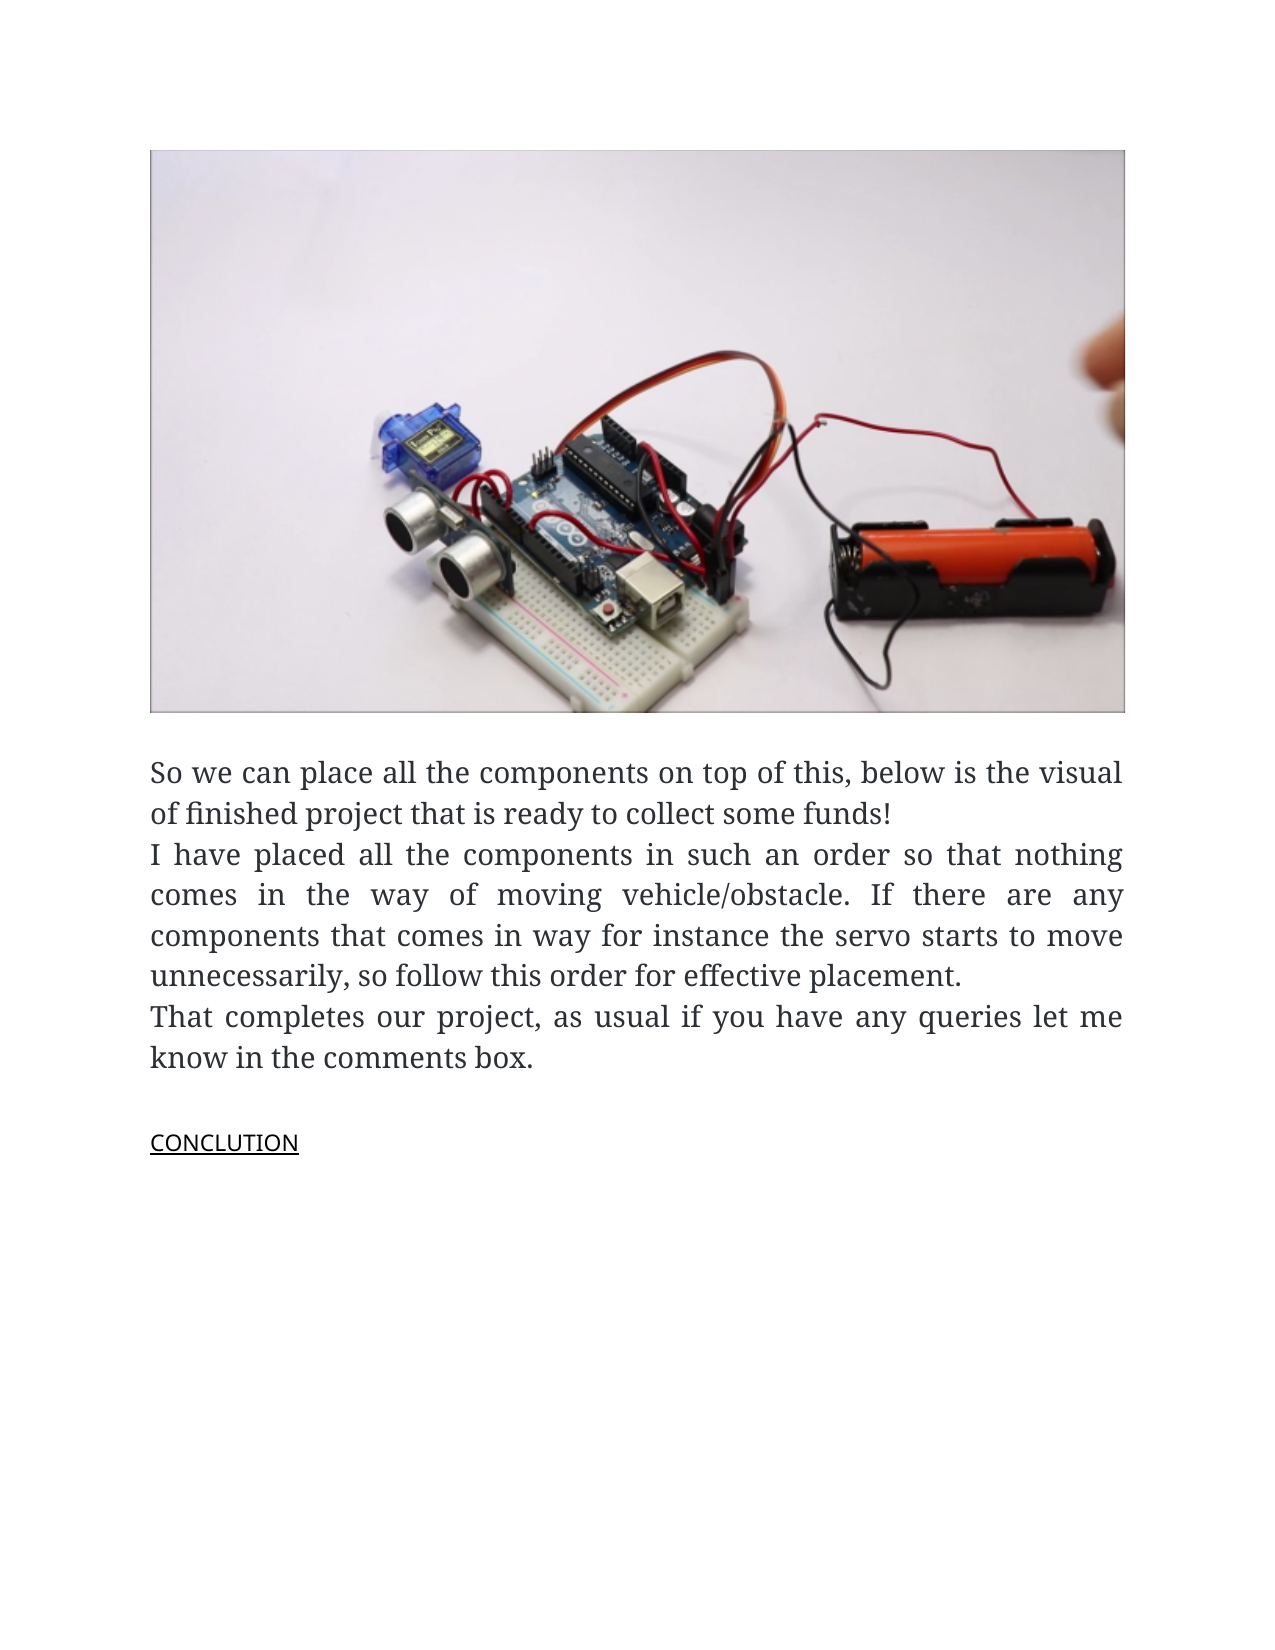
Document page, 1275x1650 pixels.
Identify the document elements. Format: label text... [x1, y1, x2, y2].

picture [150, 150, 1125, 713]
text So we can place all the components on top of this, below is the visual of finished project that is ready to collect some funds! [150, 752, 1125, 833]
text That completes our project, as usual if you have any queries let me know in the comments box. [150, 995, 1125, 1077]
text CONCLUTION [150, 1117, 1125, 1158]
text I have placed all the components in such an order so that nothing comes in the way of moving vehicle/obstacle. If there are any components that comes in way for instance the servo starts to move unnecessarily, so follow this order for effective placement. [150, 833, 1125, 995]
